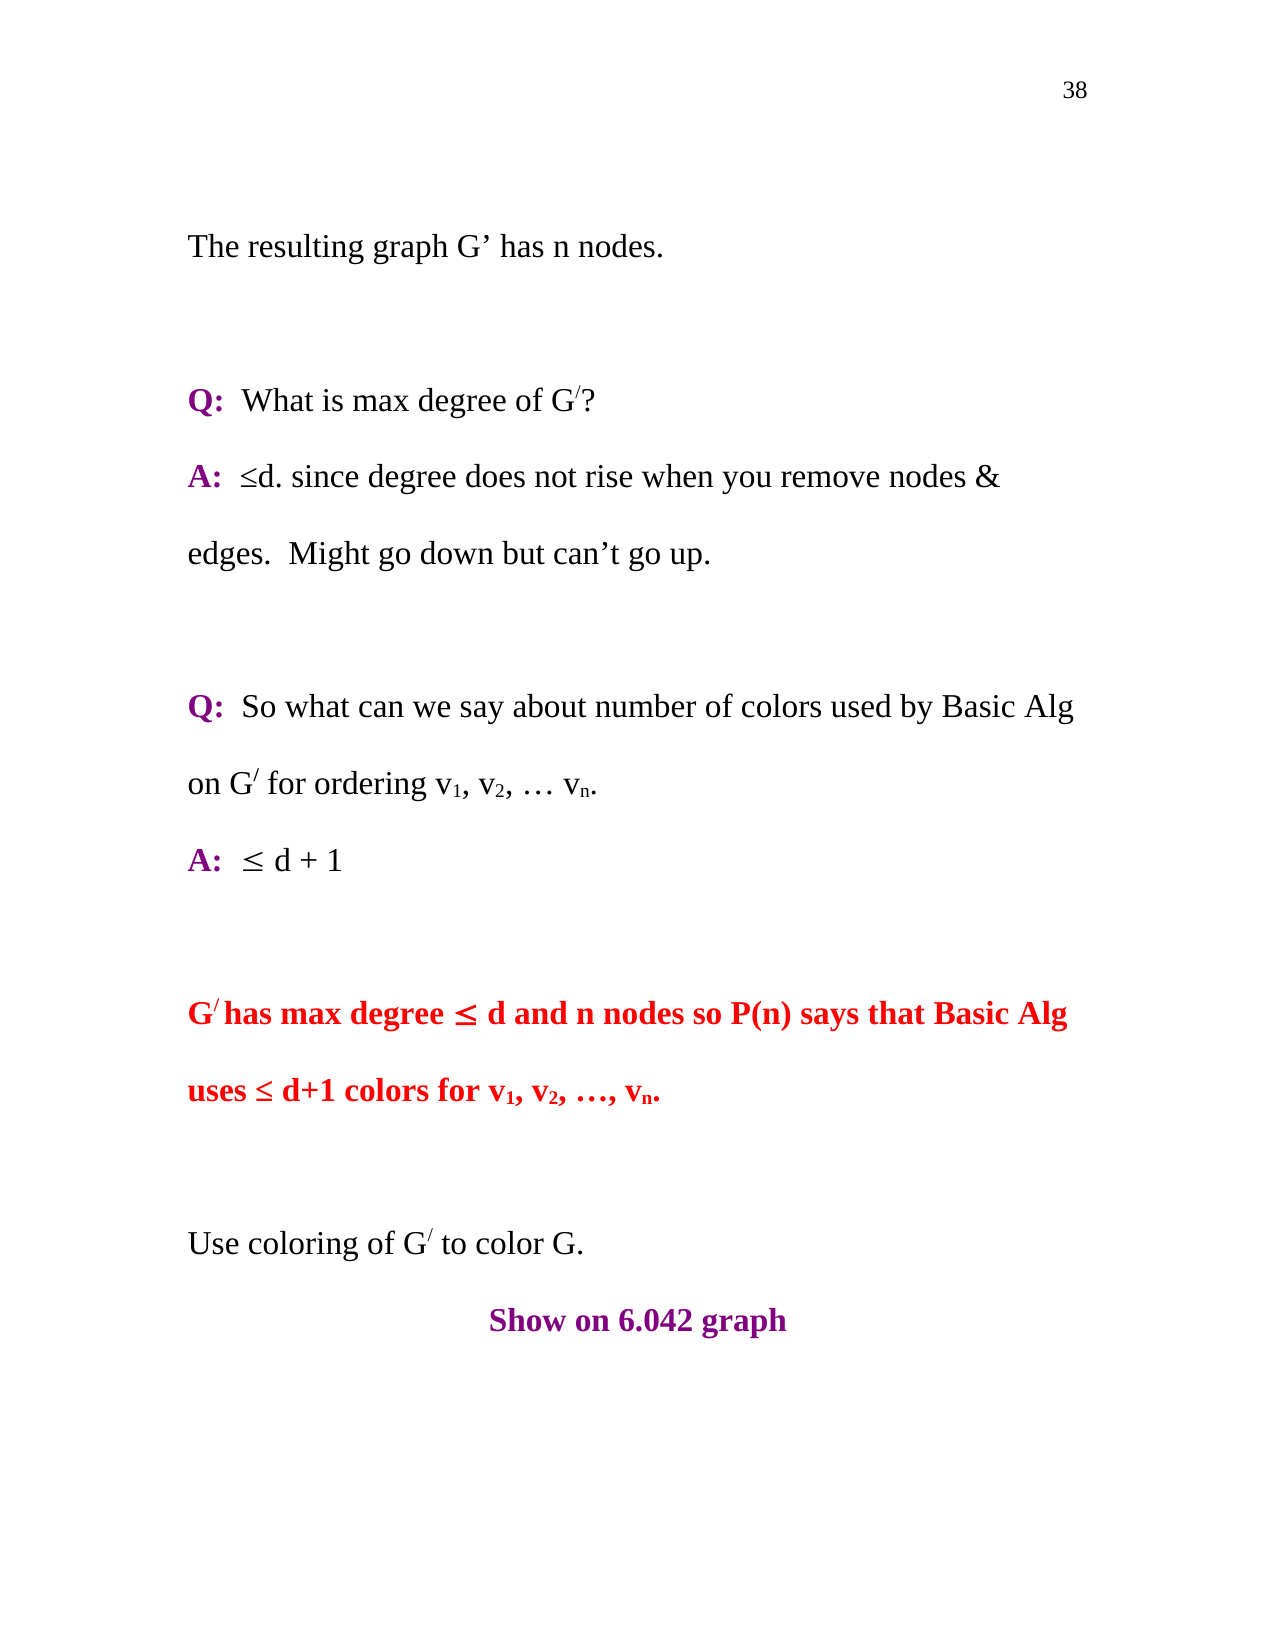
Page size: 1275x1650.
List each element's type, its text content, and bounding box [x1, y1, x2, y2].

text A: ≤d. since degree does not rise when you remove nodes & edges. Might go down but can’t go up. [187, 457, 1087, 572]
text A: d + 1 [187, 840, 1087, 878]
text Show on 6.042 graph [187, 1300, 1087, 1338]
text Q: What is max degree of G/? [187, 380, 1087, 418]
text G/ has max degree d and n nodes so P(n) says that Basic Alg uses ≤ d+1 colors for v1, v2, …, vn. [187, 993, 1087, 1108]
text The resulting graph G’ has n nodes. [187, 227, 1087, 265]
text Use coloring of G/ to color G. [187, 1223, 1087, 1262]
text Q: So what can we say about number of colors used by Basic Alg on G/ for ordering v1, v2, … vn. [187, 687, 1087, 802]
